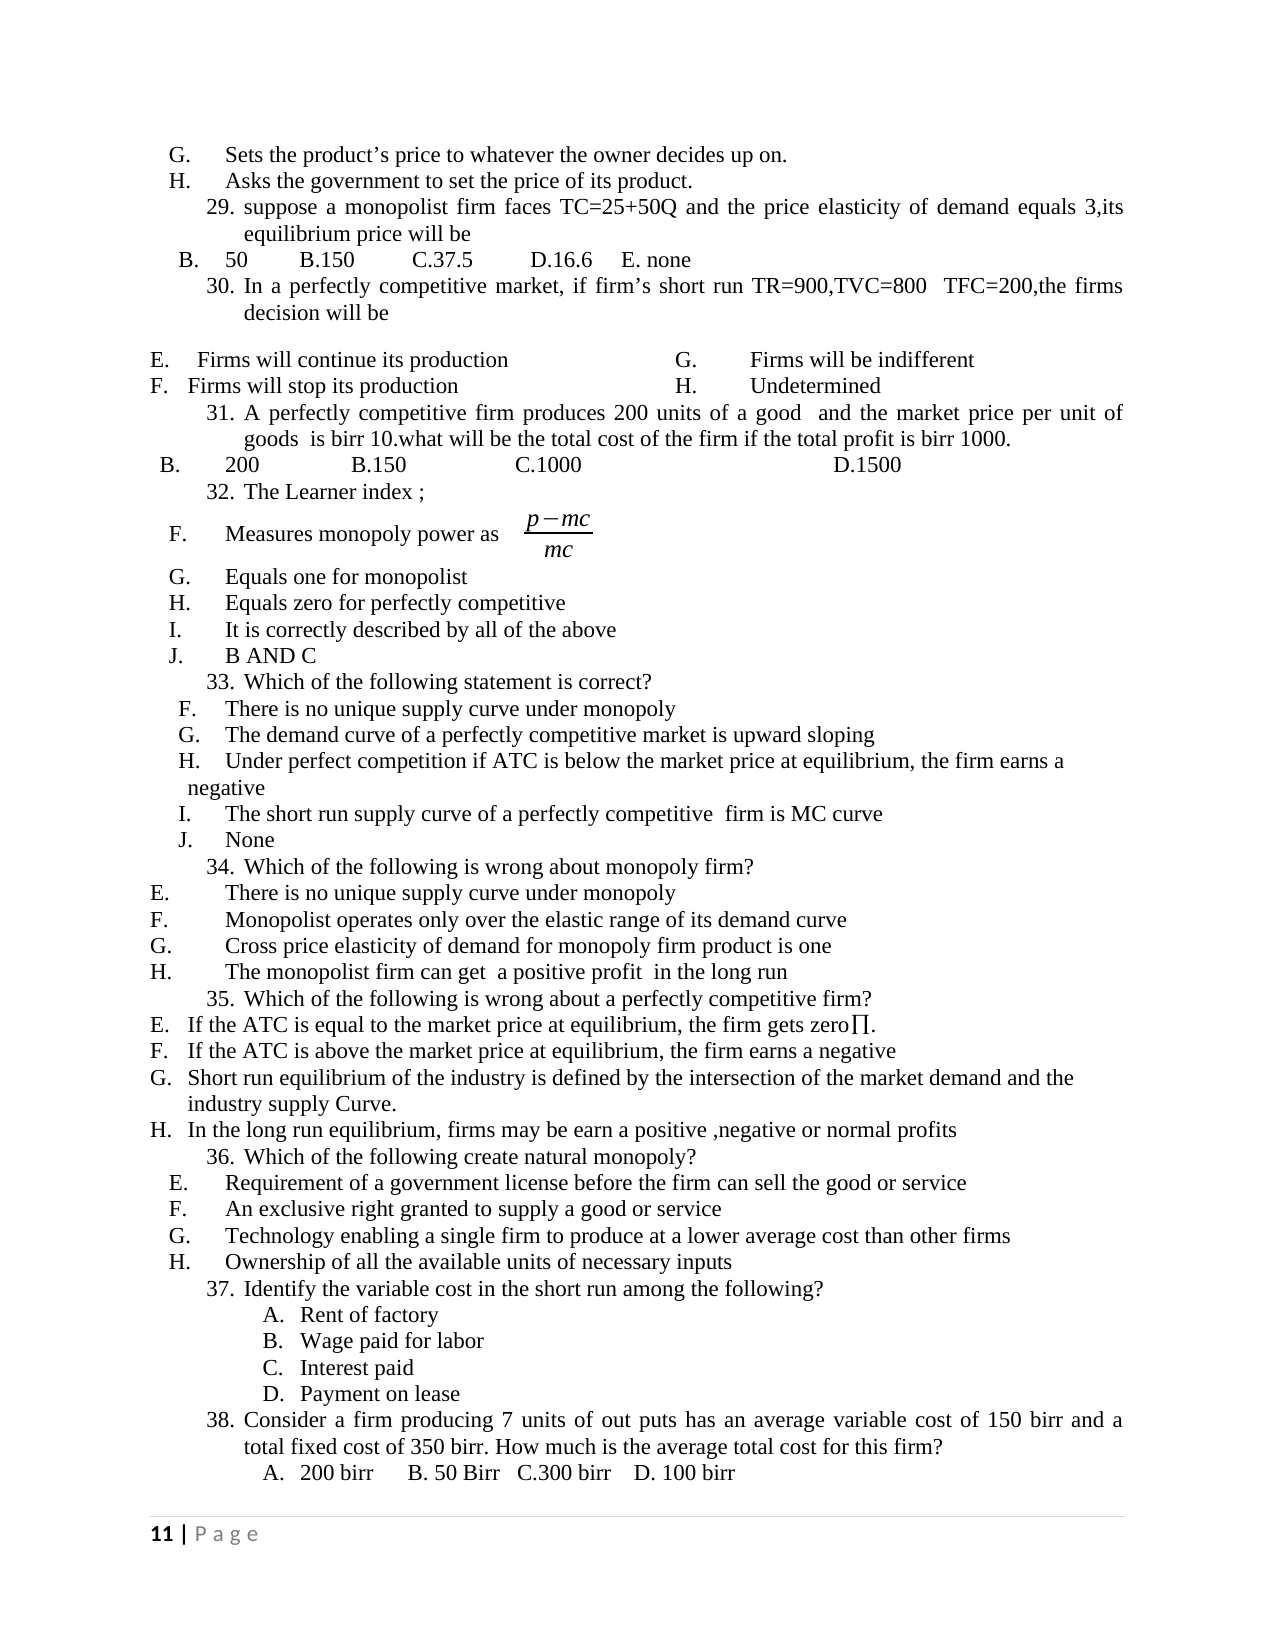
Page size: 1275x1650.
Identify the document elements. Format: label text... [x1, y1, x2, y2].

list Payment on lease [262, 1380, 1125, 1406]
list Interest paid [262, 1354, 1125, 1380]
list None [150, 827, 1125, 853]
list The demand curve of a perfectly competitive market is upward sloping [150, 721, 1125, 747]
list Equals one for monopolist [141, 563, 1125, 589]
list Monopolist operates only over the elastic range of its demand curve [150, 906, 1125, 932]
list Technology enabling a single firm to produce at a lower average cost than other firms [150, 1222, 1125, 1248]
list Which of the following create natural monopoly? [206, 1143, 1125, 1169]
list Rent of factory [262, 1301, 1125, 1327]
list Requirement of a government license before the firm can sell the good or service [169, 1169, 1125, 1196]
list The Learner index ; [206, 478, 1125, 504]
list B AND C [150, 642, 1125, 668]
list Undetermined [675, 372, 1125, 399]
list Under perfect competition if ATC is below the market price at equilibrium, the firm earns a negative [178, 747, 1125, 800]
list Sets the product’s price to whatever the owner decides up on. [150, 141, 1125, 167]
list A perfectly competitive firm produces 200 units of a good and the market price per unit of goods is birr 10.what will be the total cost of the firm if the total profit is birr 1000. [206, 399, 1125, 451]
list Firms will continue its production [150, 346, 628, 372]
list In the long run equilibrium, firms may be earn a positive ,negative or normal profits [150, 1116, 1125, 1143]
list There is no unique supply curve under monopoly [150, 695, 1125, 721]
list 200 B.150 C.1000 D.1500 [150, 451, 1125, 478]
list Measures monopoly power as [150, 504, 1125, 563]
list Firms will be indifferent [675, 346, 1125, 372]
list suppose a monopolist firm faces TC=25+50Q and the price elasticity of demand equals 3,its equilibrium price will be [206, 193, 1125, 246]
list Consider a firm producing 7 units of out puts has an average variable cost of 150 birr and a total fixed cost of 350 birr. How much is the average total cost for this firm? [206, 1406, 1125, 1459]
list 200 birr B. 50 Birr C.300 birr D. 100 birr [262, 1459, 1125, 1485]
list Wage paid for labor [262, 1327, 1125, 1354]
list The short run supply curve of a perfectly competitive firm is MC curve [150, 800, 1125, 827]
list If the ATC is equal to the market price at equilibrium, the firm gets zero. [150, 1011, 1125, 1037]
list 50 B.150 C.37.5 D.16.6 E. none [150, 246, 1125, 272]
list Which of the following statement is correct? [206, 668, 1125, 695]
list Cross price elasticity of demand for monopoly firm product is one [150, 932, 1125, 958]
list There is no unique supply curve under monopoly [135, 879, 1125, 906]
list Which of the following is wrong about a perfectly competitive firm? [206, 985, 1125, 1011]
list In a perfectly competitive market, if firm’s short run TR=900,TVC=800 TFC=200,the firms decision will be [206, 272, 1125, 325]
list Equals zero for perfectly competitive [150, 589, 1125, 616]
list The monopolist firm can get a positive profit in the long run [150, 958, 1125, 985]
list Which of the following is wrong about monopoly firm? [206, 853, 1125, 879]
list If the ATC is above the market price at equilibrium, the firm earns a negative [150, 1037, 1125, 1064]
list Short run equilibrium of the industry is defined by the intersection of the market demand and the industry supply Curve. [150, 1064, 1125, 1116]
list Asks the government to set the price of its product. [150, 167, 1125, 193]
list Ownership of all the available units of necessary inputs [135, 1248, 1125, 1274]
list Firms will stop its production [150, 372, 600, 399]
list An exclusive right granted to supply a good or service [150, 1196, 1125, 1222]
list Identify the variable cost in the short run among the following? [206, 1274, 1125, 1301]
list It is correctly described by all of the above [150, 616, 1144, 642]
